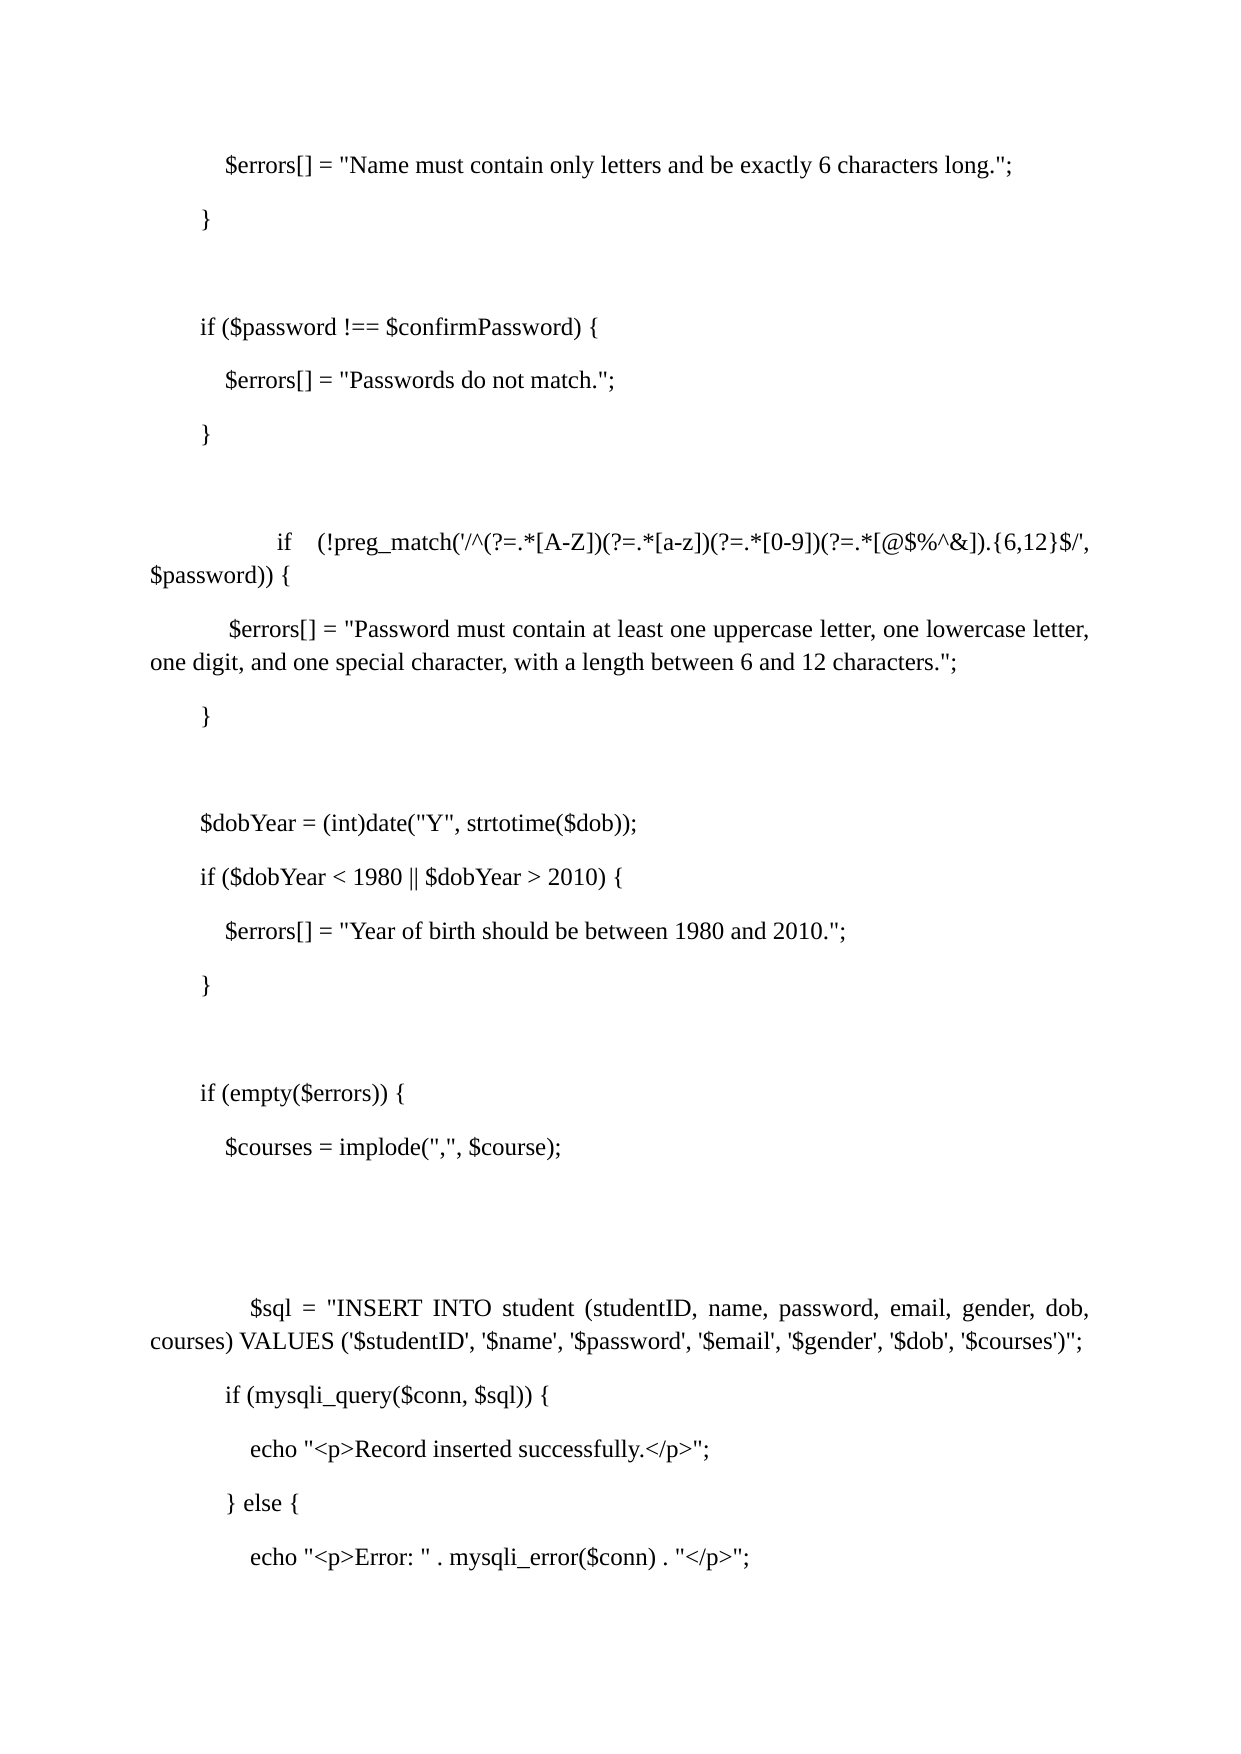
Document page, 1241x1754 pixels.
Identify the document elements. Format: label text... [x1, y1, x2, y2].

text } [150, 970, 1090, 999]
text echo "<p>Record inserted successfully.</p>"; [150, 1434, 1090, 1463]
text $sql = "INSERT INTO student (studentID, name, password, email, gender, dob, courses) VALUES ('$studentID', '$name', '$password', '$email', '$gender', '$dob', '$courses')"; [150, 1293, 1090, 1355]
text } [150, 204, 1090, 233]
text if (empty($errors)) { [150, 1078, 1090, 1106]
text } else { [150, 1488, 1090, 1516]
text echo "<p>Error: " . mysqli_error($conn) . "</p>"; [150, 1542, 1090, 1570]
text $errors[] = "Passwords do not match."; [150, 365, 1090, 394]
text if (!preg_match('/^(?=.*[A-Z])(?=.*[a-z])(?=.*[0-9])(?=.*[@$%^&]).{6,12}$/', $password)) { [150, 527, 1090, 589]
text } [150, 419, 1090, 448]
text $dobYear = (int)date("Y", strtotime($dob)); [150, 808, 1090, 837]
text if ($dobYear < 1980 || $dobYear > 2010) { [150, 862, 1090, 891]
text if ($password !== $confirmPassword) { [150, 312, 1090, 340]
text if (mysqli_query($conn, $sql)) { [150, 1380, 1090, 1409]
text $errors[] = "Year of birth should be between 1980 and 2010."; [150, 916, 1090, 945]
text $errors[] = "Name must contain only letters and be exactly 6 characters long."; [150, 150, 1090, 179]
text } [150, 701, 1090, 729]
text $errors[] = "Password must contain at least one uppercase letter, one lowercase letter, one digit, and one special character, with a length between 6 and 12 characters."; [150, 614, 1090, 676]
text $courses = implode(",", $course); [150, 1132, 1090, 1160]
